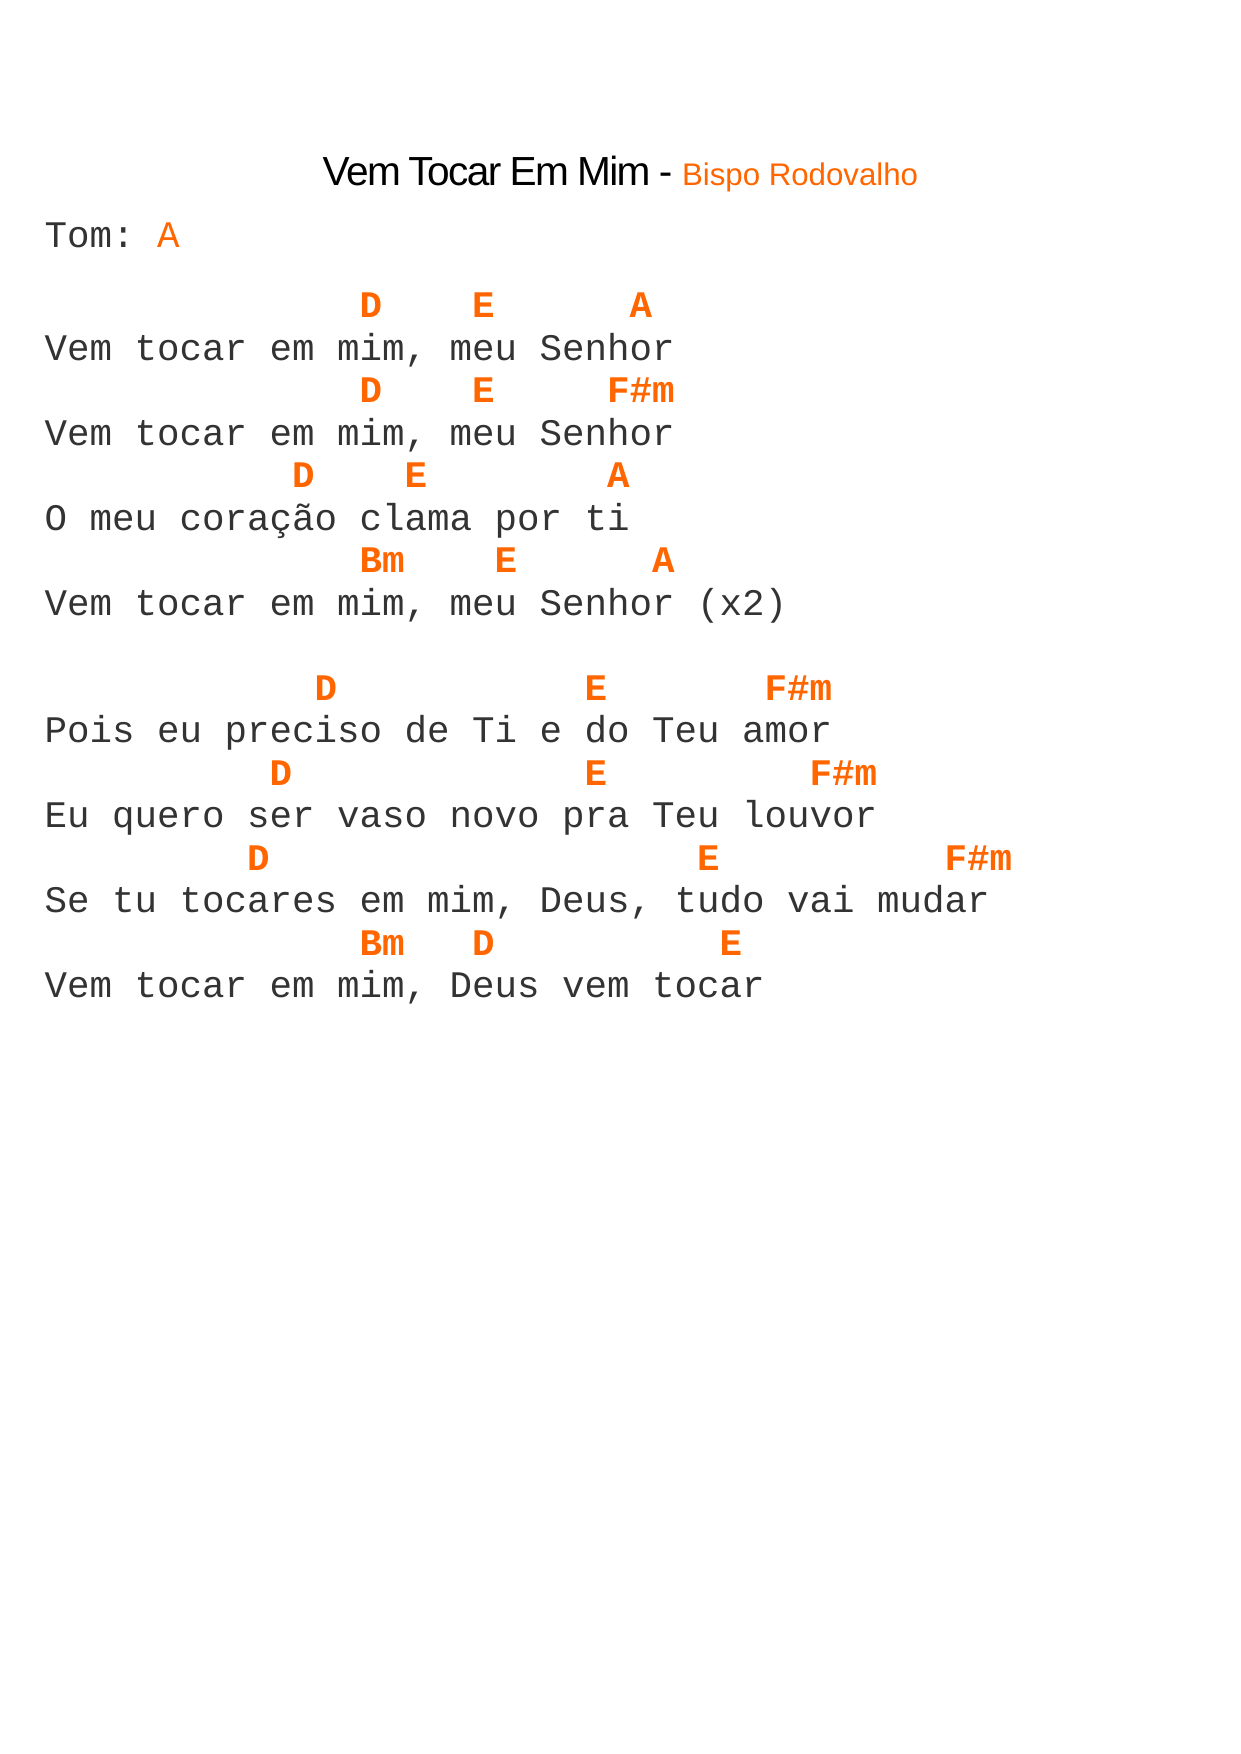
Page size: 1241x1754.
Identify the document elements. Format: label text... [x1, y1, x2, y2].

text Vem tocar em mim, Deus vem tocar [44, 966, 1196, 1009]
text D E A [44, 286, 1196, 329]
text D E F#m [44, 754, 1196, 796]
text Bm D E [44, 924, 1196, 966]
text D E F#m [44, 839, 1196, 881]
text Vem Tocar Em Mim - Bispo Rodovalho [44, 148, 1196, 194]
text D E A [44, 456, 1196, 499]
text D E F#m [44, 371, 1196, 414]
text Eu quero ser vaso novo pra Teu louvor [44, 796, 1196, 839]
text D E F#m [44, 669, 1196, 711]
text Vem tocar em mim, meu Senhor (x2) [44, 584, 1196, 626]
text Vem tocar em mim, meu Senhor [44, 414, 1196, 456]
text Bm E A [44, 541, 1196, 584]
text Se tu tocares em mim, Deus, tudo vai mudar [44, 881, 1196, 924]
text Tom: A [44, 216, 1196, 258]
text Pois eu preciso de Ti e do Teu amor [44, 711, 1196, 754]
text Vem tocar em mim, meu Senhor [44, 329, 1196, 371]
text O meu coração clama por ti [44, 499, 1196, 541]
